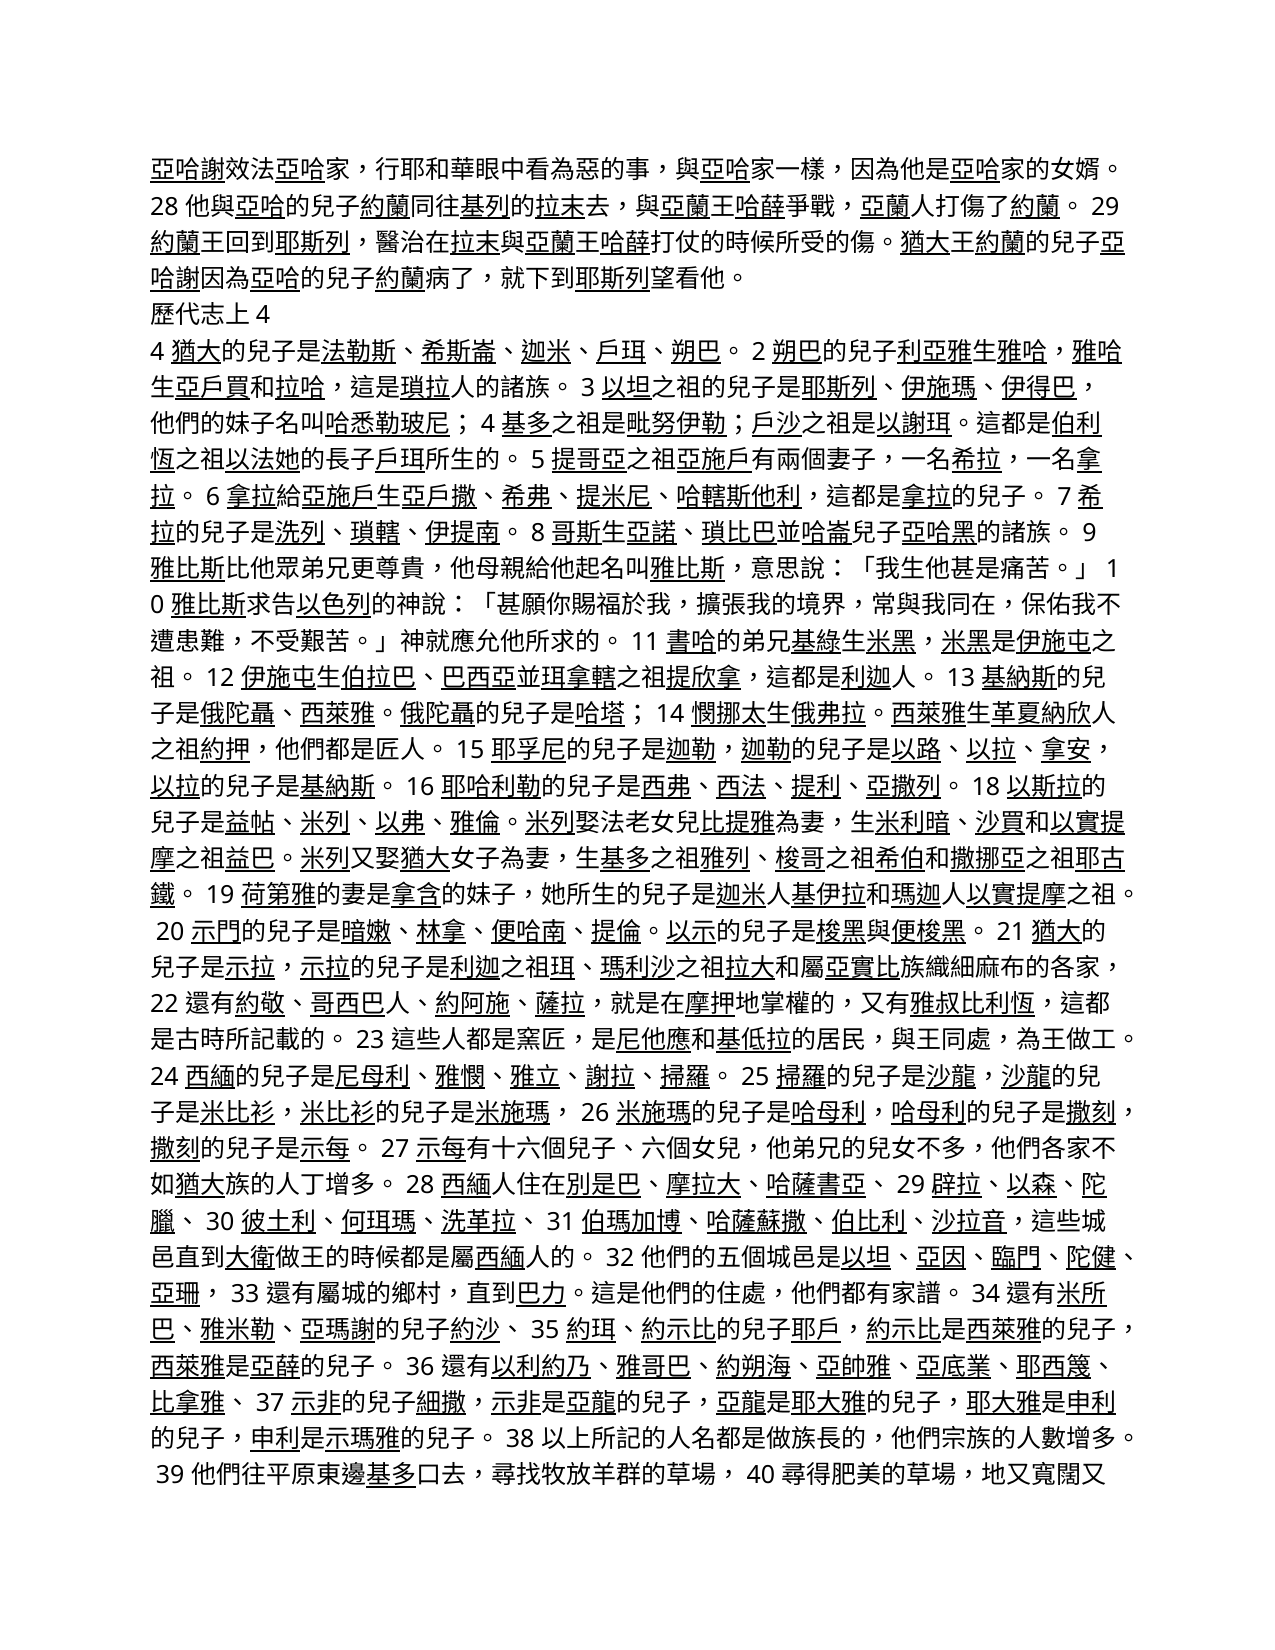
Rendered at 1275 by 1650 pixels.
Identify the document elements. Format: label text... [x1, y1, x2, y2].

text 歷代志上 4 [150, 295, 1125, 331]
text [150, 150, 1125, 295]
text 4 猶大的兒子是法勒斯、希斯崙、迦米、戶珥、朔巴。 2 朔巴的兒子利亞雅生雅哈，雅哈生亞戶買和拉哈，這是瑣拉人的諸族。 3 以坦之祖的兒子是耶斯列、伊施瑪、伊得巴，他們的妹子名叫哈悉勒玻尼； 4 基多之祖是毗努伊勒；戶沙之祖是以謝珥。這都是伯利恆之祖以法她的長子戶珥所生的。 5 提哥亞之祖亞施戶有兩個妻子，一名希拉，一名拿拉。 6 拿拉給亞施戶生亞戶撒、希弗、提米尼、哈轄斯他利，這都是拿拉的兒子。 7 希拉的兒子是洗列、瑣轄、伊提南。 8 哥斯生亞諾、瑣比巴並哈崙兒子亞哈黑的諸族。 9 雅比斯比他眾弟兄更尊貴，他母親給他起名叫雅比斯，意思說：「我生他甚是痛苦。」 10 雅比斯求告以色列的神說：「甚願你賜福於我，擴張我的境界，常與我同在，保佑我不遭患難，不受艱苦。」神就應允他所求的。 11 書哈的弟兄基綠生米黑，米黑是伊施屯之祖。 12 伊施屯生伯拉巴、巴西亞並珥拿轄之祖提欣拿，這都是利迦人。 13 基納斯的兒子是俄陀聶、西萊雅。俄陀聶的兒子是哈塔； 14 憫挪太生俄弗拉。西萊雅生革夏納欣人之祖約押，他們都是匠人。 15 耶孚尼的兒子是迦勒，迦勒的兒子是以路、以拉、拿安，以拉的兒子是基納斯。 16 耶哈利勒的兒子是西弗、西法、提利、亞撒列。 18 以斯拉的兒子是益帖、米列、以弗、雅倫。米列娶法老女兒比提雅為妻，生米利暗、沙買和以實提摩之祖益巴。米列又娶猶大女子為妻，生基多之祖雅列、梭哥之祖希伯和撒挪亞之祖耶古鐵。 19 荷第雅的妻是拿含的妹子，她所生的兒子是迦米人基伊拉和瑪迦人以實提摩之祖。 20 示門的兒子是暗嫩、林拿、便哈南、提倫。以示的兒子是梭黑與便梭黑。 21 猶大的兒子是示拉，示拉的兒子是利迦之祖珥、瑪利沙之祖拉大和屬亞實比族織細麻布的各家， 22 還有約敬、哥西巴人、約阿施、薩拉，就是在摩押地掌權的，又有雅叔比利恆，這都是古時所記載的。 23 這些人都是窯匠，是尼他應和基低拉的居民，與王同處，為王做工。 [150, 331, 1125, 1056]
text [150, 1056, 1125, 1491]
